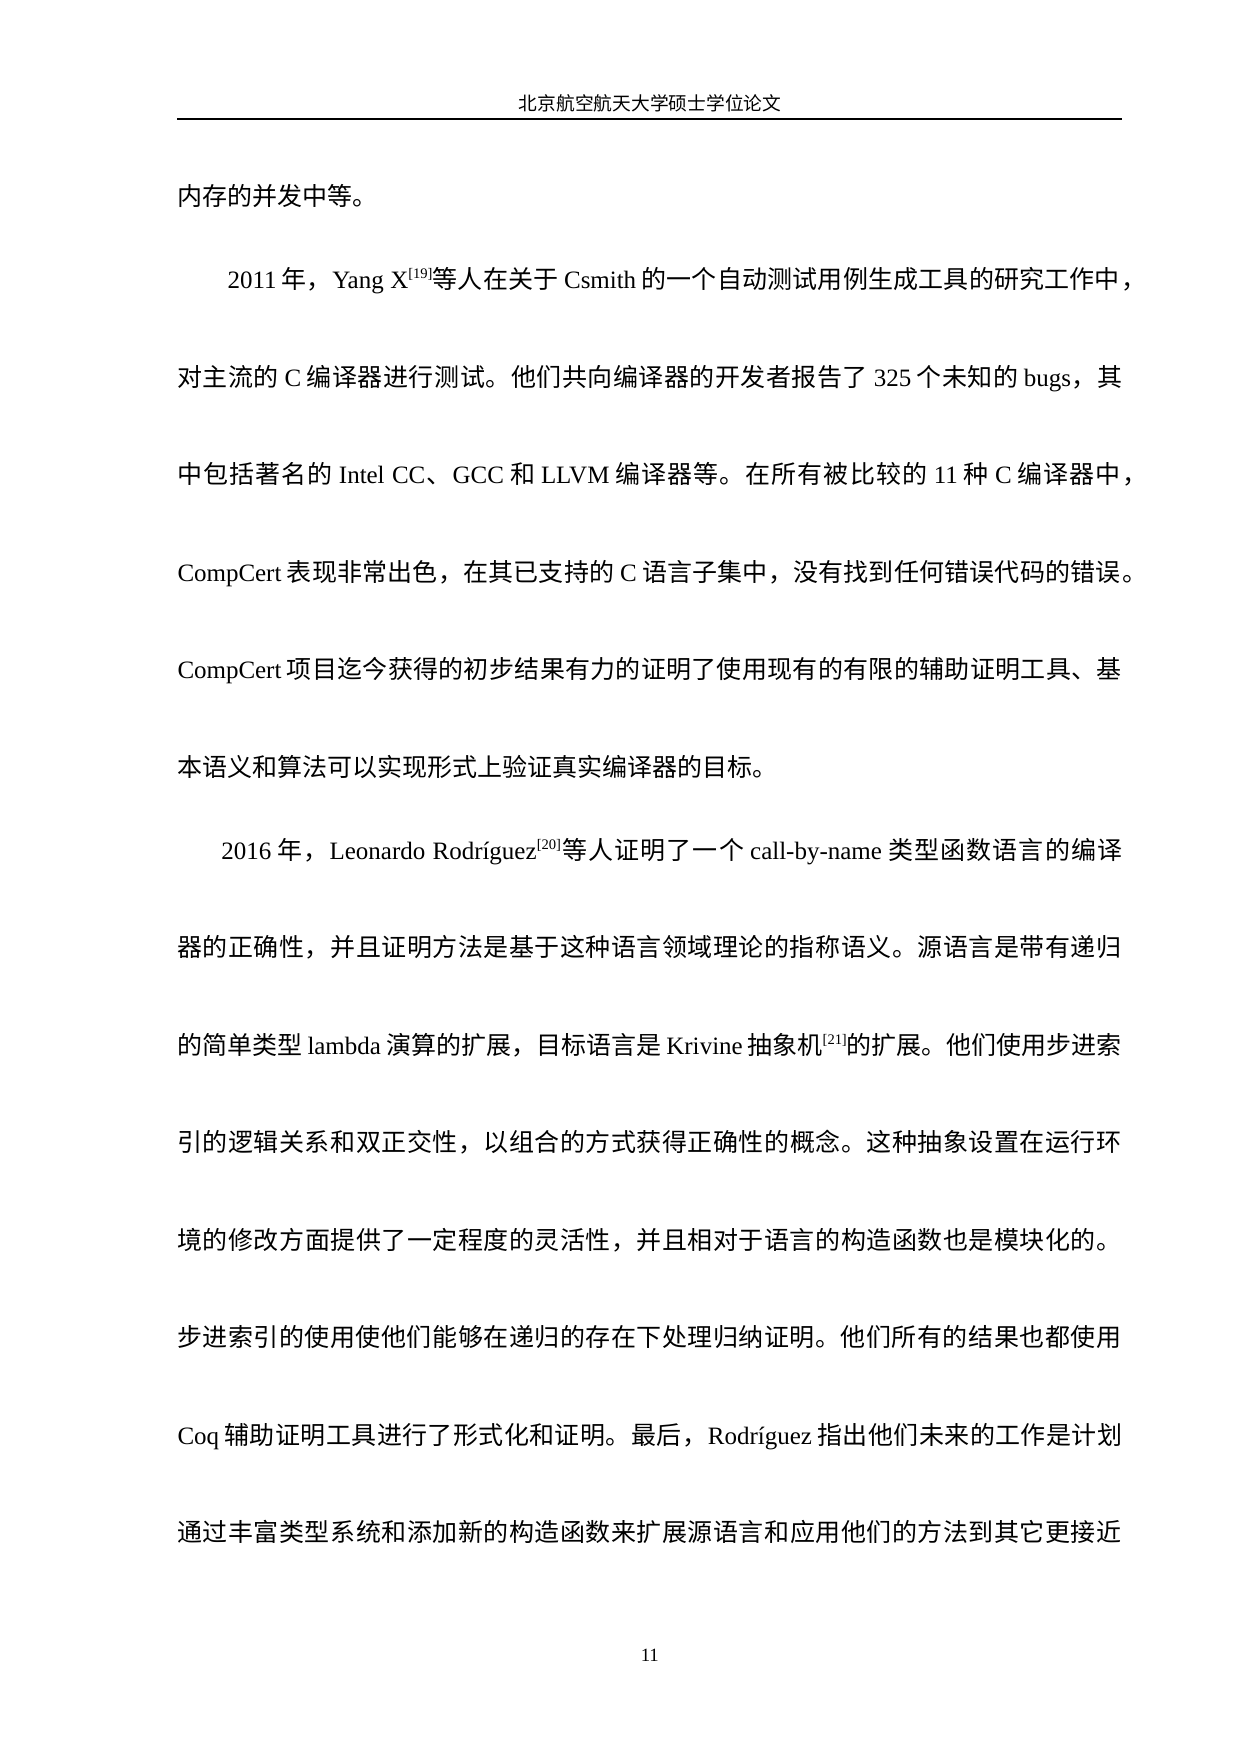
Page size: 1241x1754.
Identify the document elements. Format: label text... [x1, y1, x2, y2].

text 2011年，Yang X[19]等人在关于Csmith的一个自动测试用例生成工具的研究工作中，对主流的C编译器进行测试。他们共向编译器的开发者报告了325个未知的bugs，其中包括著名的Intel CC、GCC和LLVM编译器等。在所有被比较的11种C编译器中，CompCert表现非常出色，在其已支持的C语言子集中，没有找到任何错误代码的错误。CompCert项目迄今获得的初步结果有力的证明了使用现有的有限的辅助证明工具、基本语义和算法可以实现形式上验证真实编译器的目标。 [177, 245, 1122, 798]
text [177, 162, 1122, 227]
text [177, 816, 1122, 1563]
